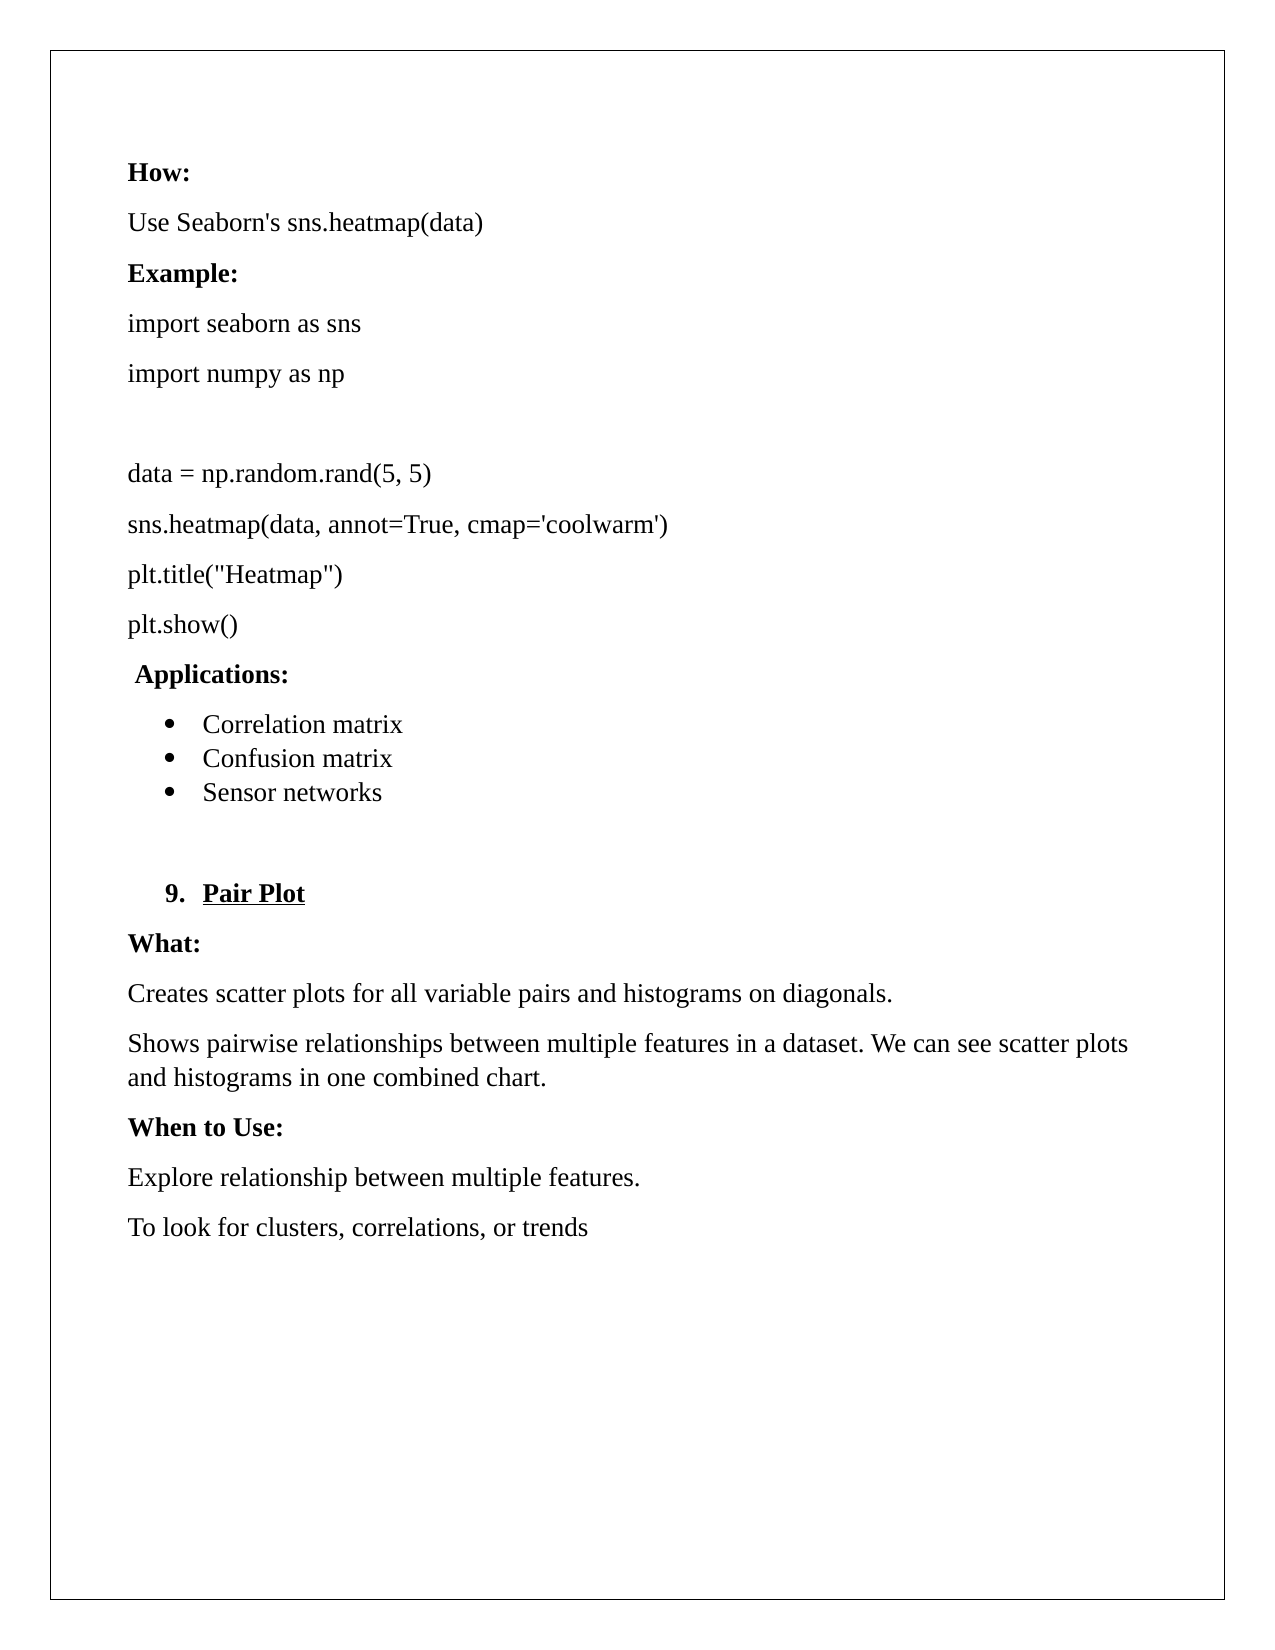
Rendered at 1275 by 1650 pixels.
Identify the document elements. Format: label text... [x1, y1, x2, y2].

text Use Seaborn's sns.heatmap(data) [127, 206, 1167, 238]
text To look for clusters, correlations, or trends [127, 1211, 1167, 1243]
text import numpy as np [127, 357, 1167, 388]
text What: [127, 927, 1167, 958]
text Shows pairwise relationships between multiple features in a dataset. We can see scatter plots and histograms in one combined chart. [127, 1027, 1167, 1092]
list Confusion matrix [165, 742, 1167, 773]
text Explore relationship between multiple features. [127, 1161, 1167, 1192]
list Correlation matrix [165, 708, 1167, 740]
text sns.heatmap(data, annot=True, cmap='coolwarm') [127, 508, 1167, 539]
text plt.show() [127, 608, 1167, 639]
text Example: [127, 257, 1167, 288]
list Sensor networks [165, 776, 1167, 807]
text data = np.random.rand(5, 5) [127, 457, 1167, 489]
text Creates scatter plots for all variable pairs and histograms on diagonals. [127, 977, 1167, 1008]
text When to Use: [127, 1111, 1167, 1142]
text Applications: [127, 658, 1167, 689]
text How: [127, 156, 1167, 187]
text import seaborn as sns [127, 307, 1167, 338]
list Pair Plot [165, 877, 1167, 908]
text plt.title("Heatmap") [127, 558, 1167, 589]
